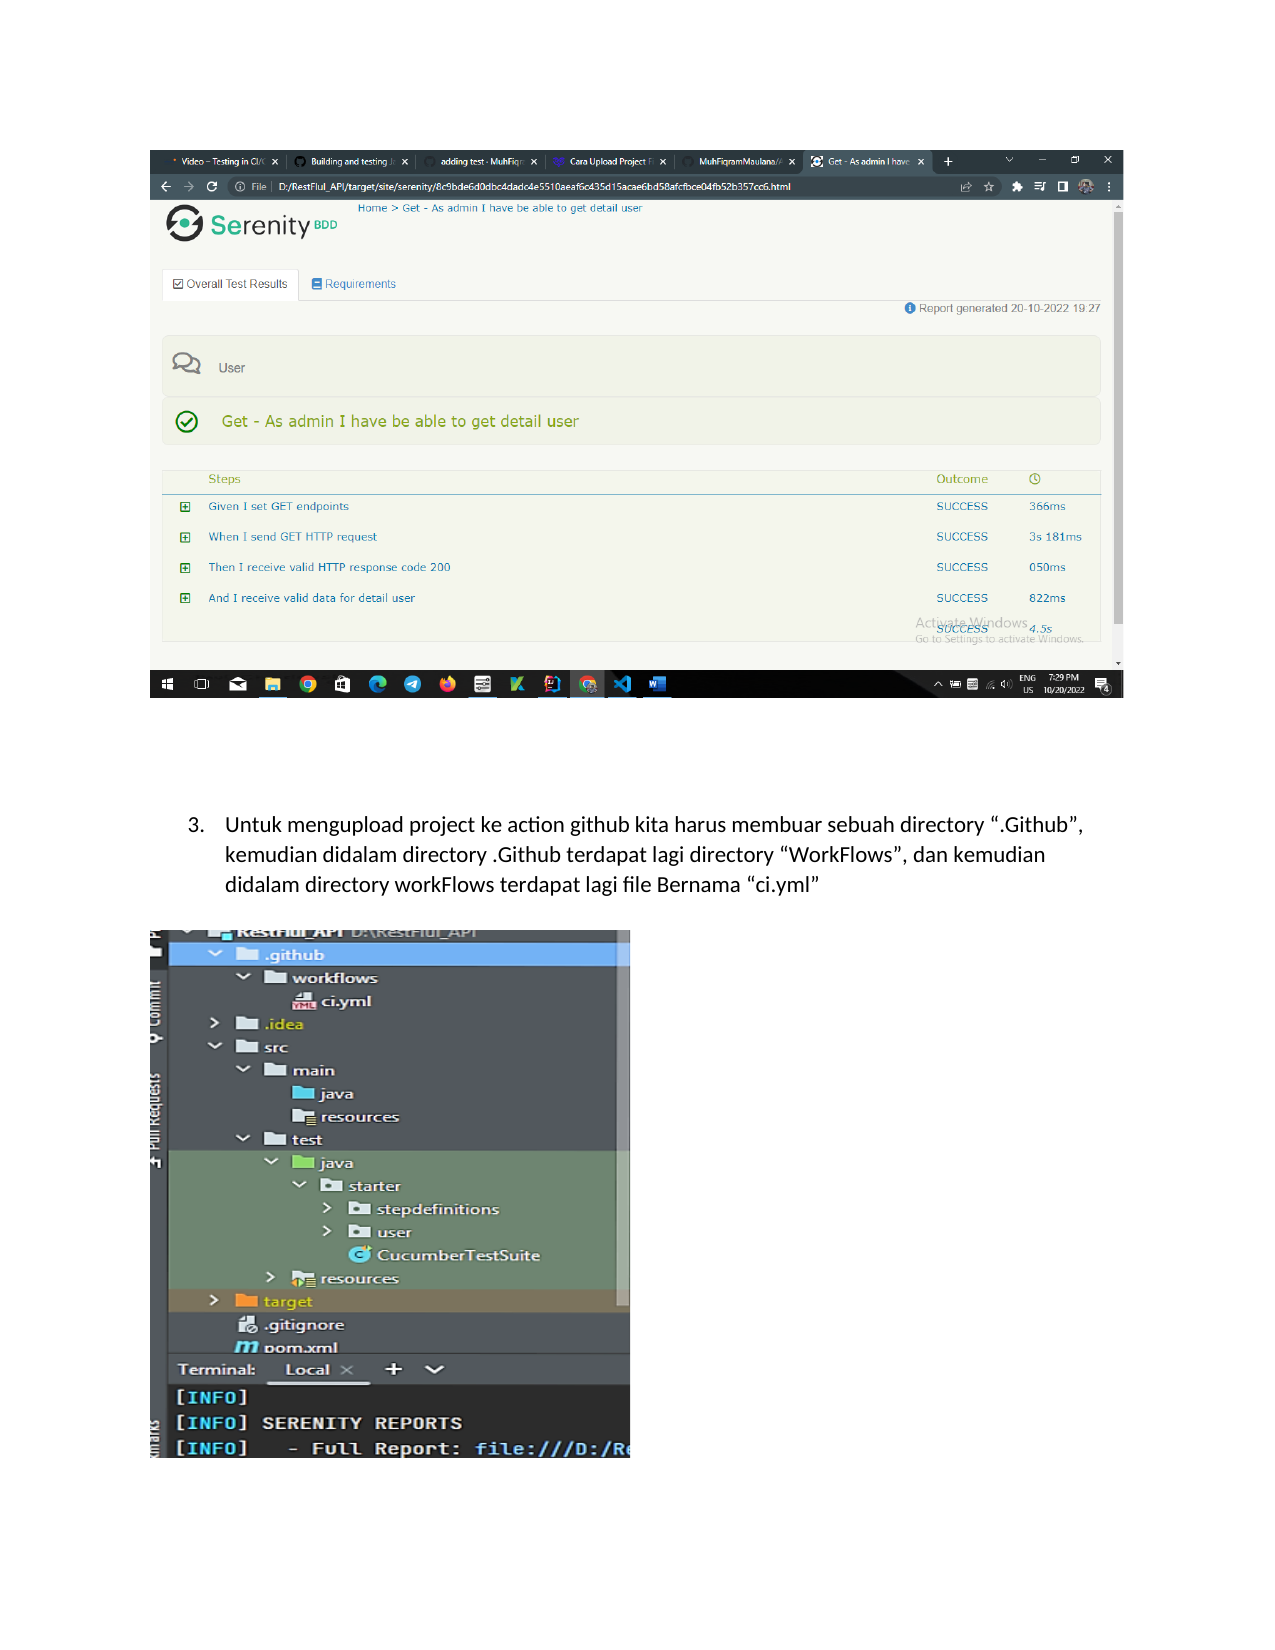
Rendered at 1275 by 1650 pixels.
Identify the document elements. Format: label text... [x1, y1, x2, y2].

list Untuk mengupload project ke action github kita harus membuar sebuah directory “.Github”, kemudian didalam directory .Github terdapat lagi directory “WorkFlows”, dan kemudian didalam directory workFlows terdapat lagi file Bernama “ci.yml” [187, 810, 1125, 898]
picture [150, 930, 631, 1458]
picture [150, 150, 1124, 698]
